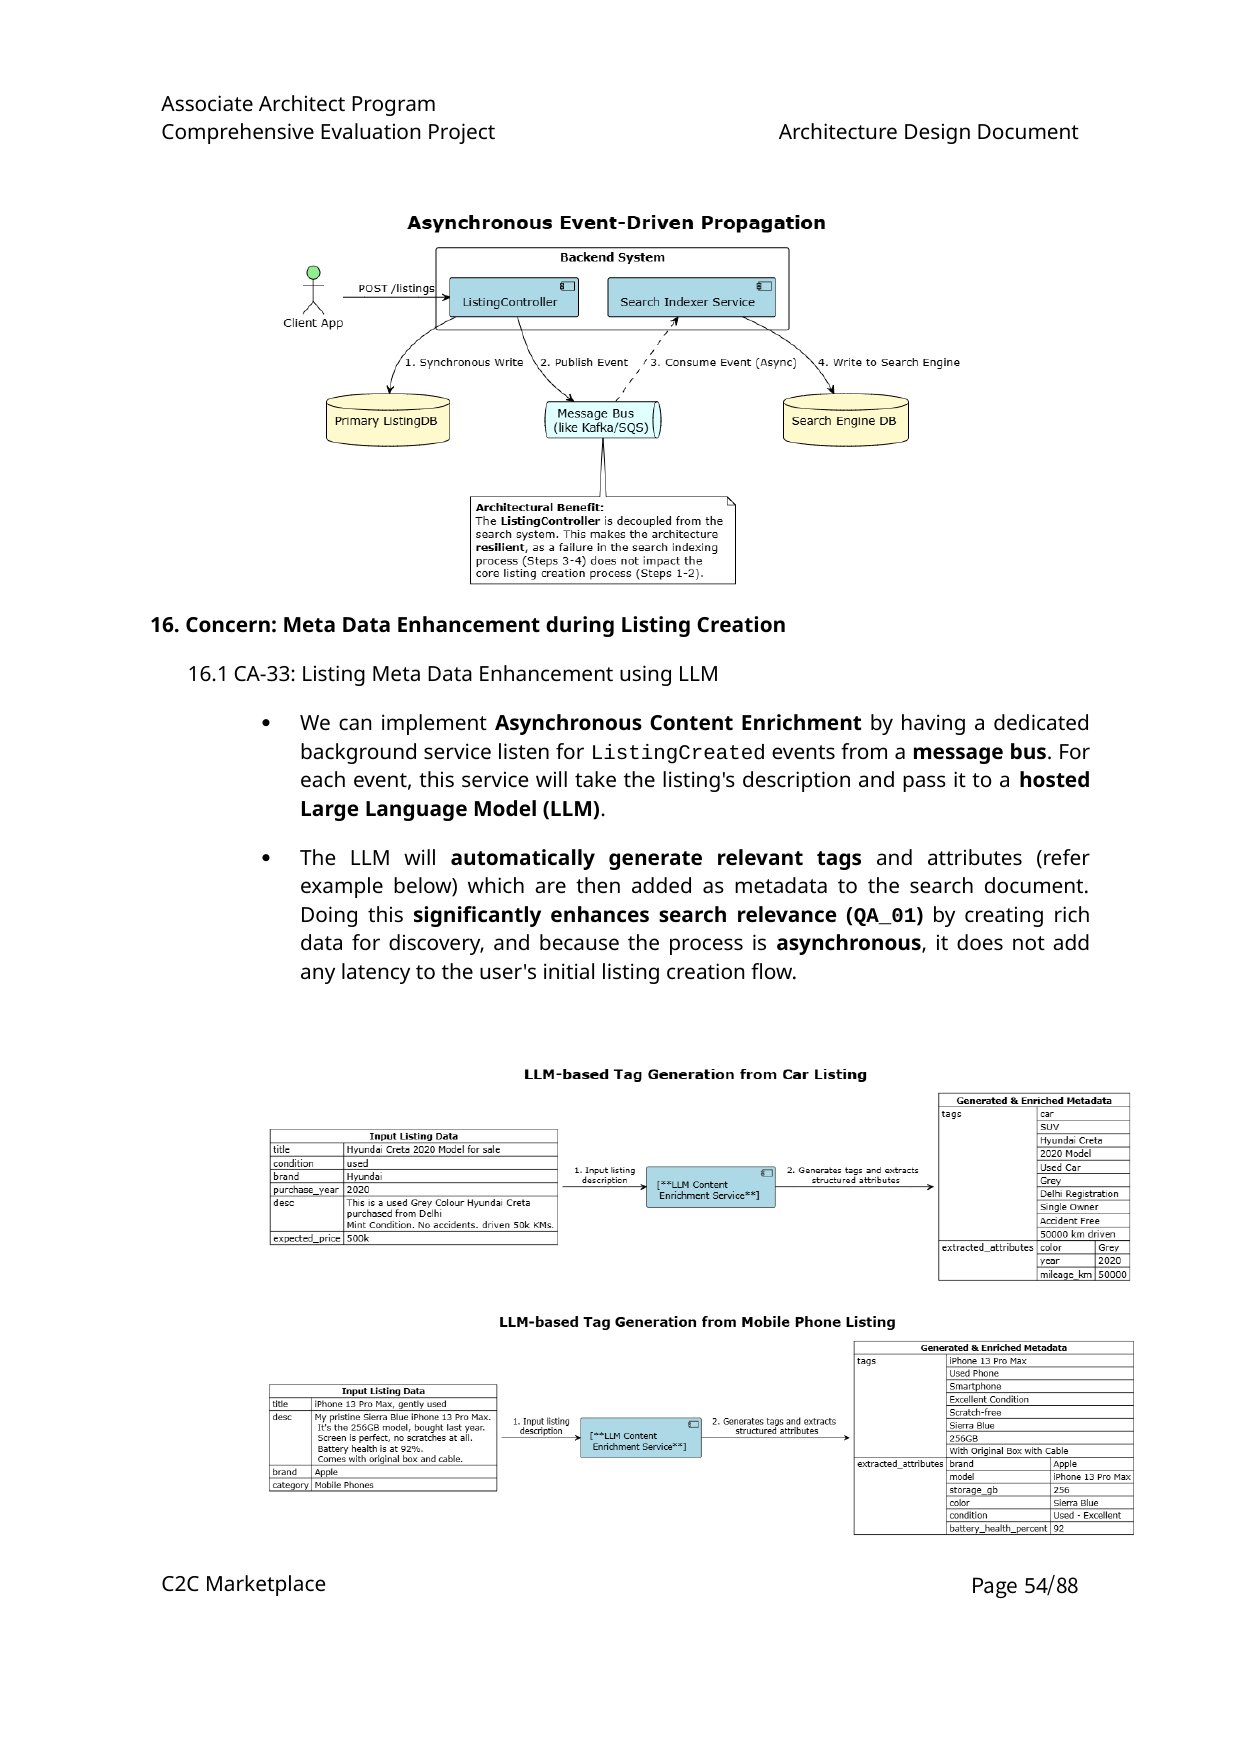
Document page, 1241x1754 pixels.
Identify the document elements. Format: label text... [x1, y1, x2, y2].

text 16. Concern: Meta Data Enhancement during Listing Creation [150, 610, 1090, 638]
list We can implement Asynchronous Content Enrichment by having a dedicated background service listen for ListingCreated events from a message bus. For each event, this service will take the listing's description and pass it to a hosted Large Language Model (LLM). [262, 708, 1090, 822]
list CA-33: Listing Meta Data Enhancement using LLM [187, 659, 1090, 687]
picture [274, 198, 966, 589]
picture [262, 1304, 1137, 1538]
list The LLM will automatically generate relevant tags and attributes (refer example below) which are then added as metadata to the search document. Doing this significantly enhances search relevance (QA_01) by creating rich data for discovery, and because the process is asynchronous, it does not add any latency to the user's initial listing creation flow. [262, 843, 1090, 985]
picture [262, 1055, 1134, 1284]
